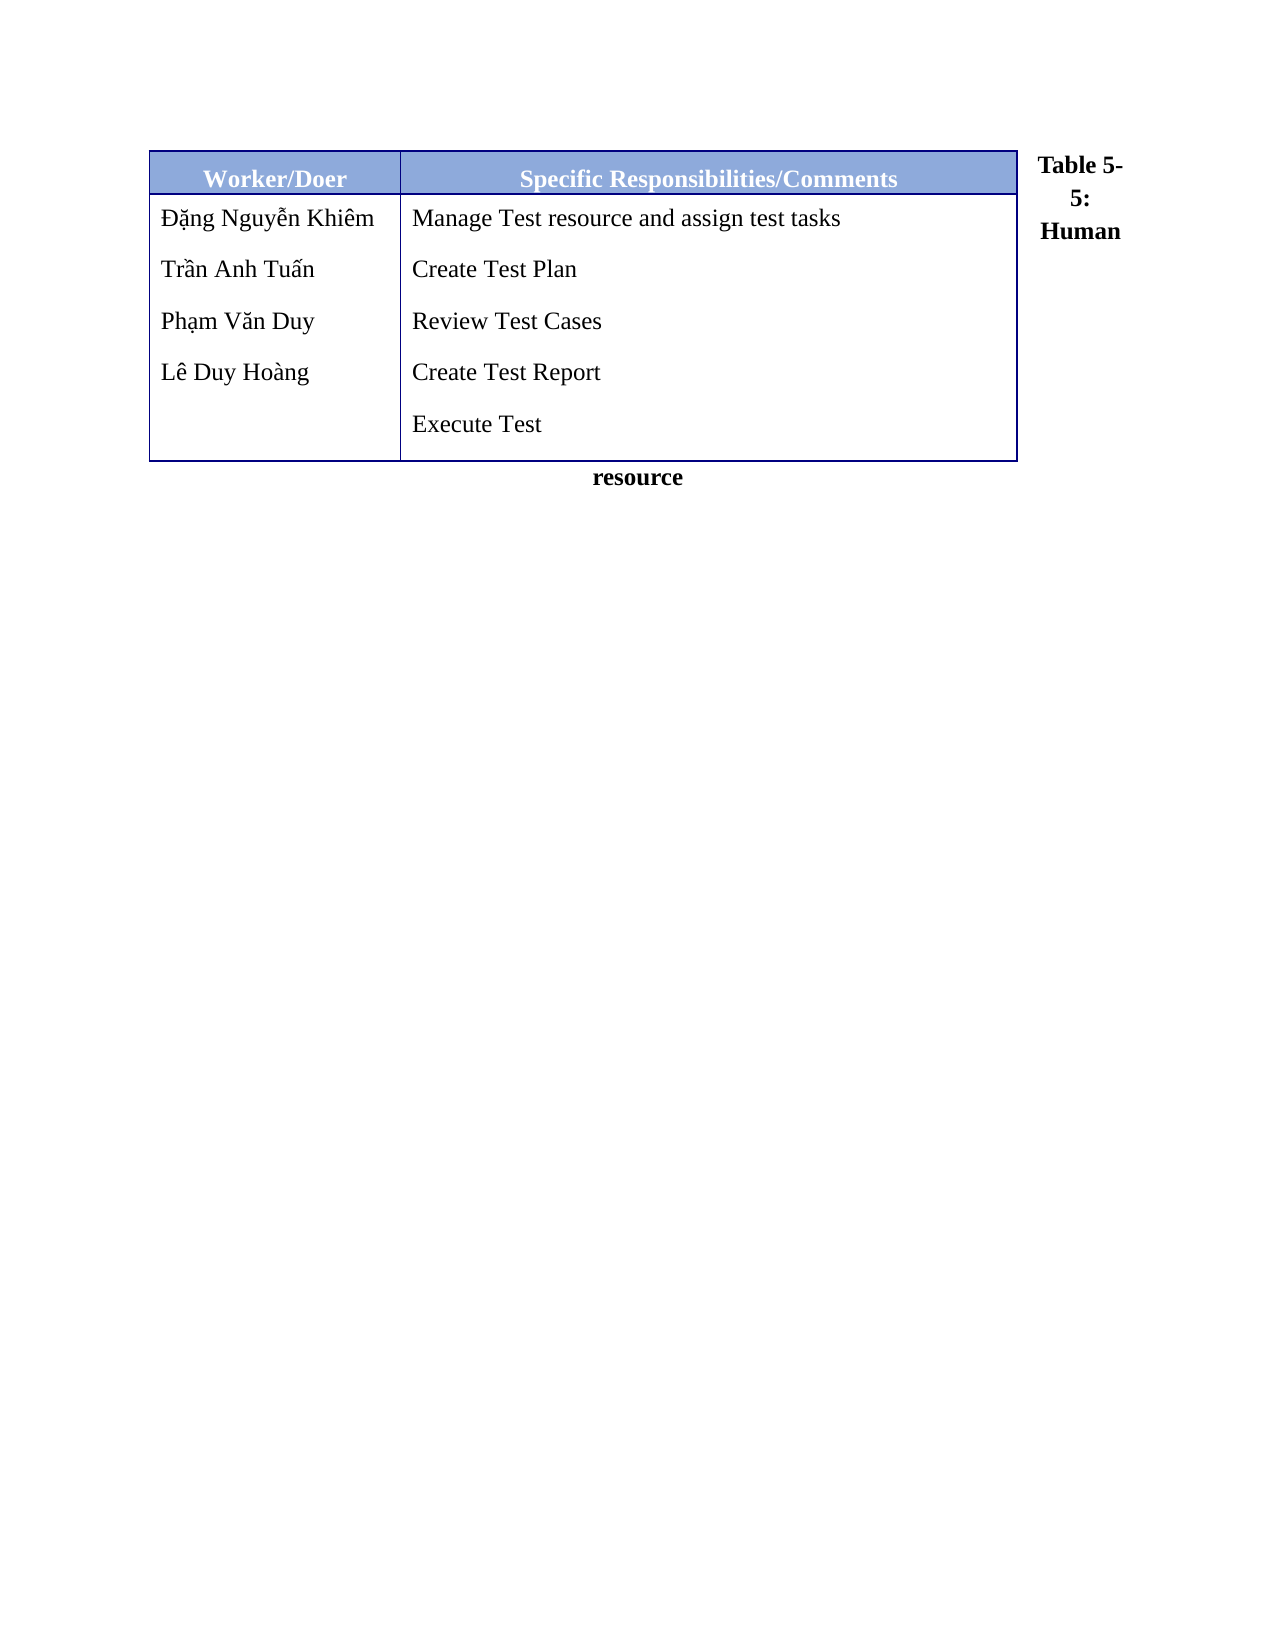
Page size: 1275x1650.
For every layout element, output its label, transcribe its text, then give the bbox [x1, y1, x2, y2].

table_header Worker/Doer [150, 152, 400, 193]
table_cell Manage Test resource and assign test tasks Create Test Plan Review Test Cases Create Test Report Execute Test [401, 195, 1016, 460]
table_cell Đặng Nguyễn Khiêm Trần Anh Tuấn Phạm Văn Duy Lê Duy Hoàng [150, 195, 400, 460]
text Table 5-5: Human resource [150, 150, 1125, 490]
table_header Specific Responsibilities/Comments [401, 152, 1016, 193]
